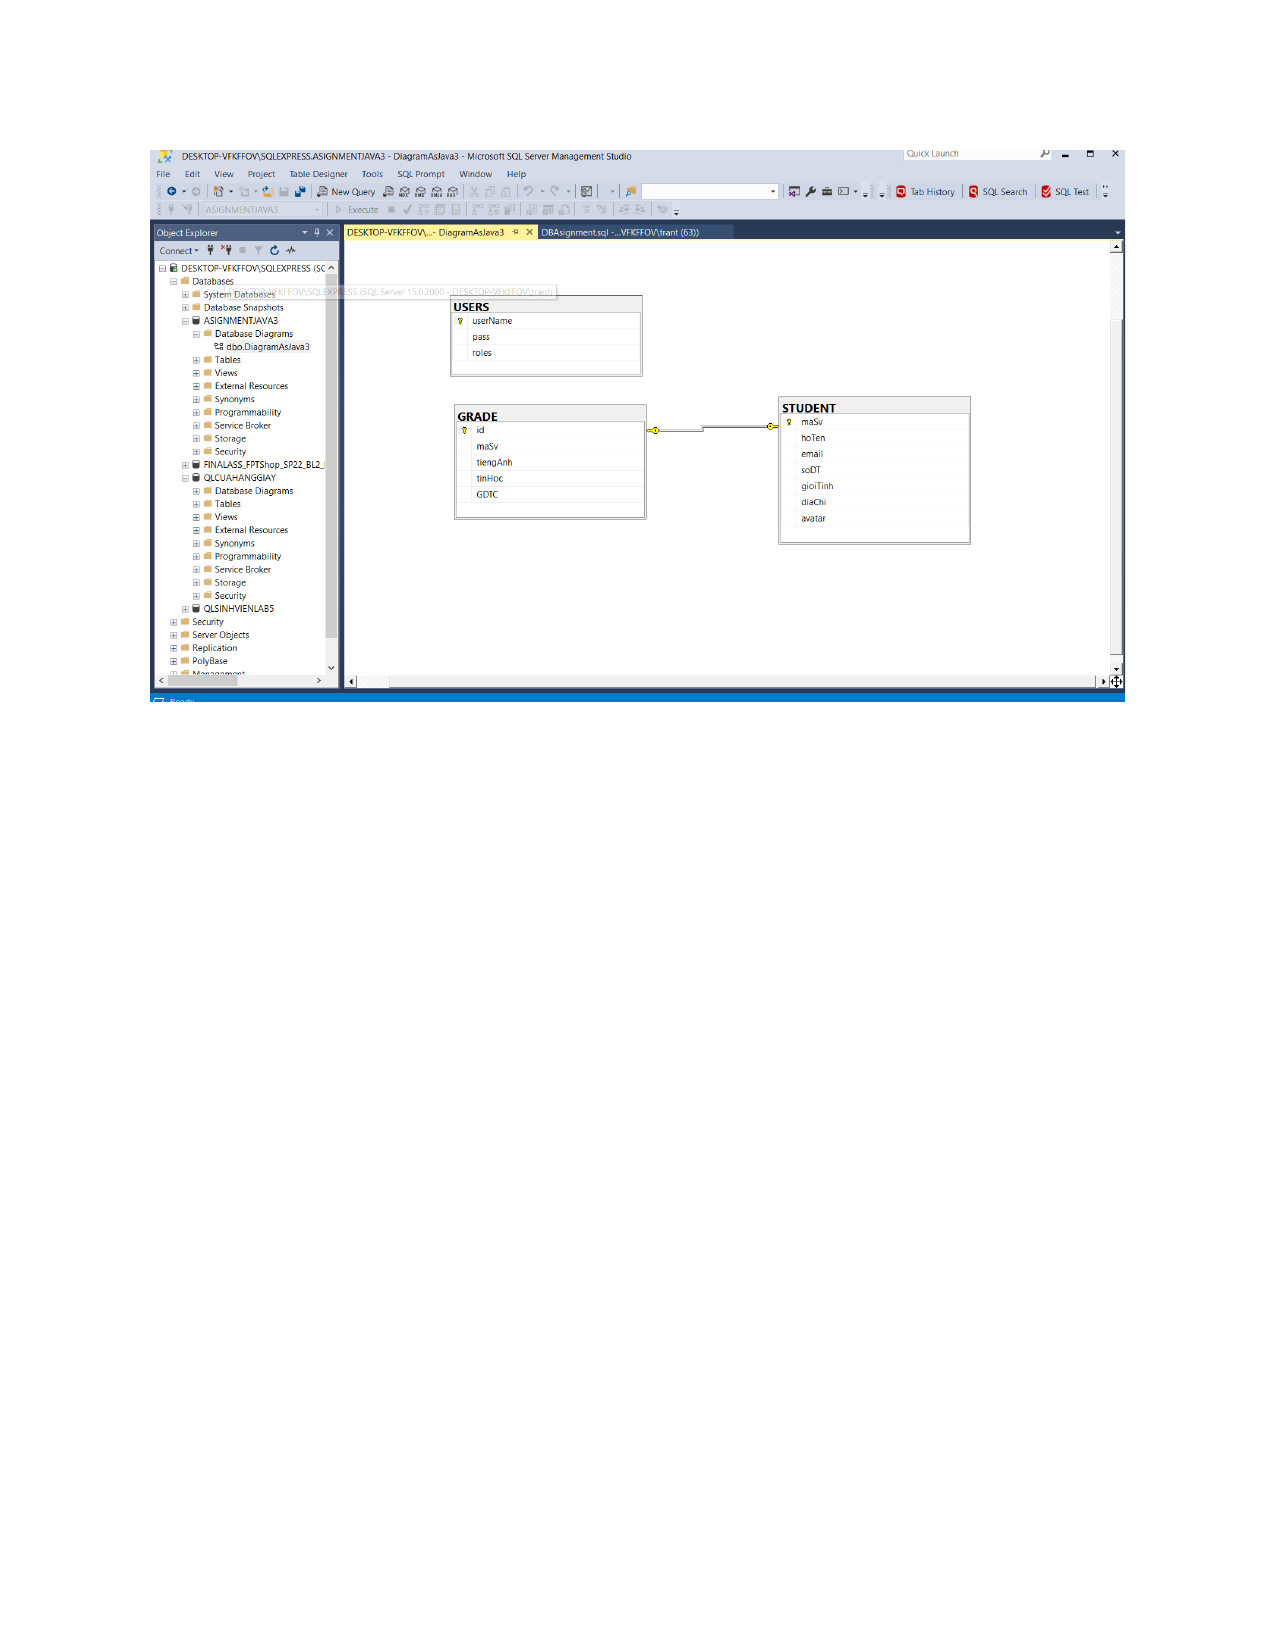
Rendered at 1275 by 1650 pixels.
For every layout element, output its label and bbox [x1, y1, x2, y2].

picture [150, 150, 1125, 702]
